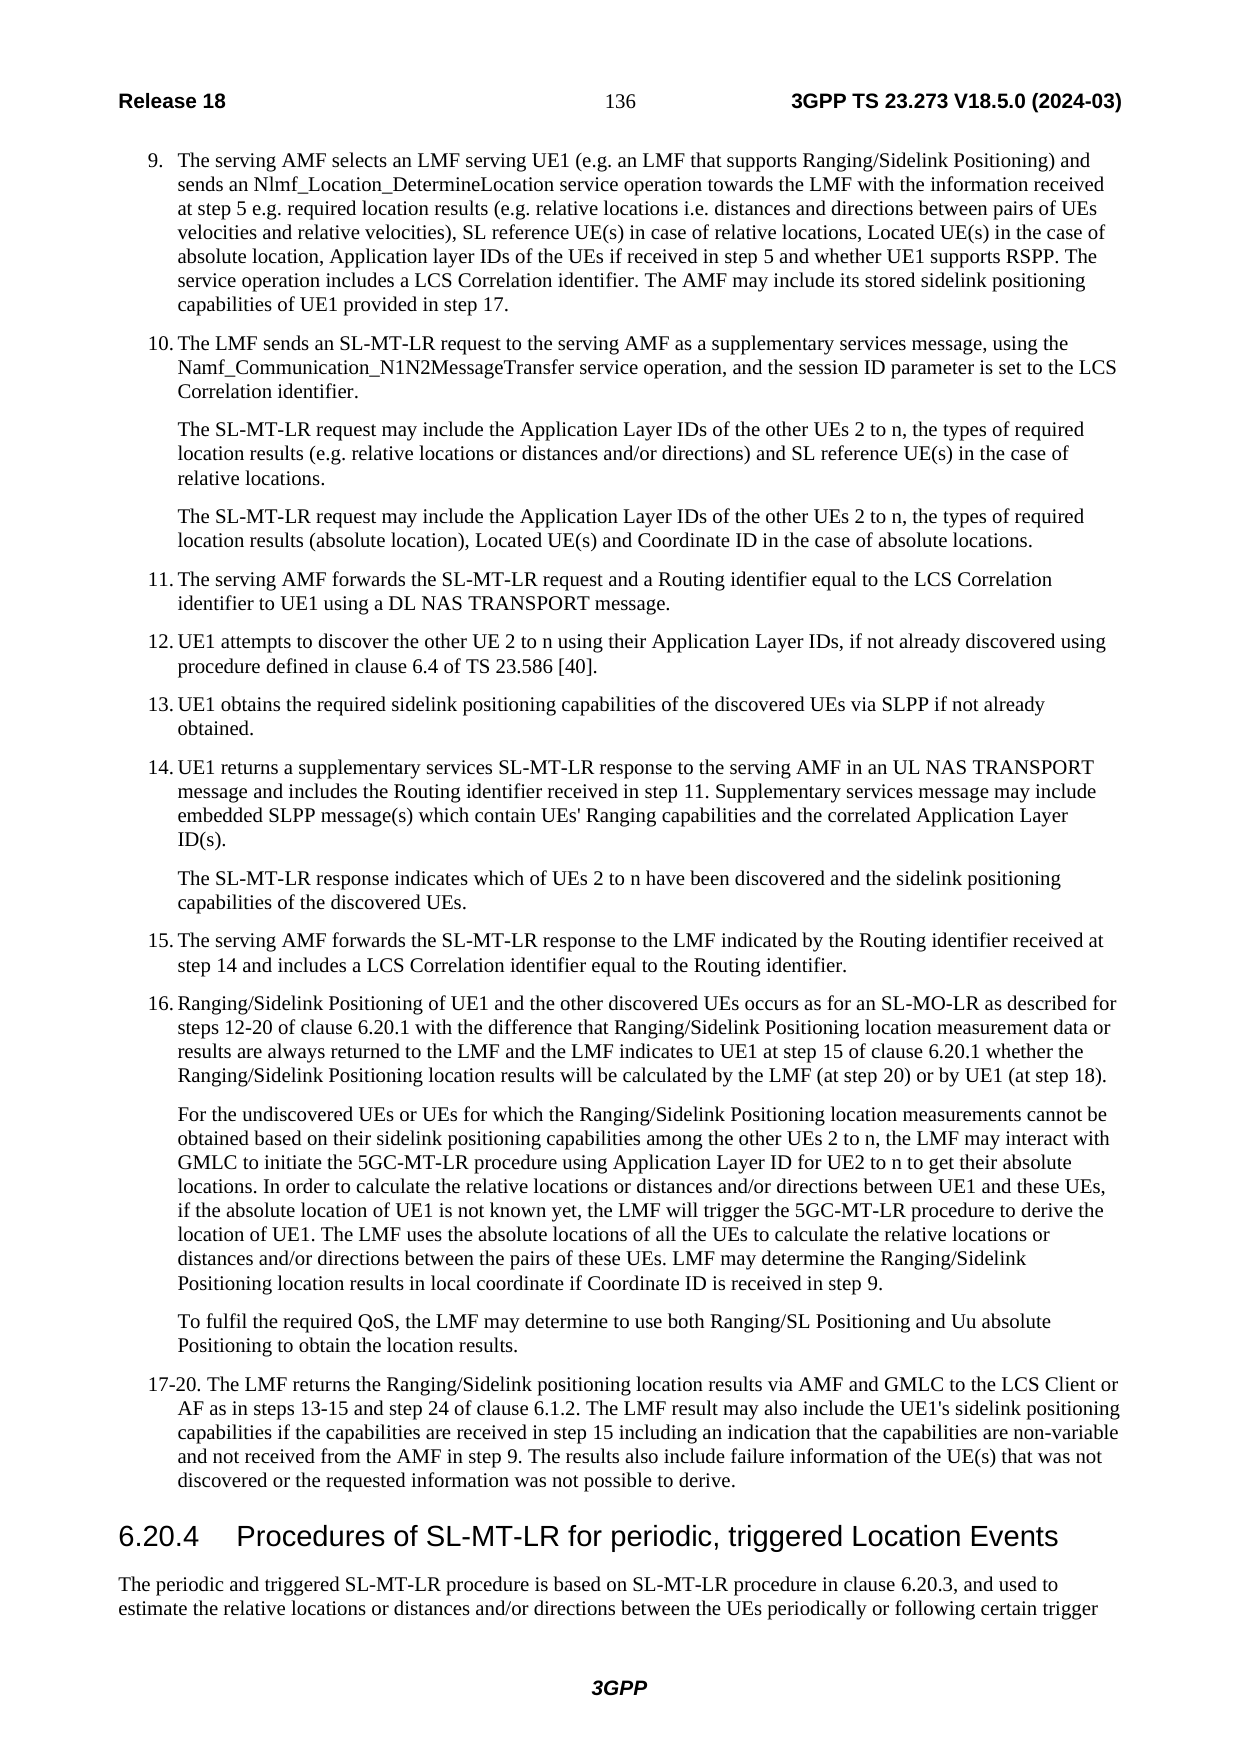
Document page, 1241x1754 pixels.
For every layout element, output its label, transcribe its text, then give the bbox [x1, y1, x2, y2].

subtitle 6.20.4 Procedures of SL-MT-LR for periodic, triggered Location Events [118, 1519, 1122, 1553]
text 15. The serving AMF forwards the SL-MT-LR response to the LMF indicated by the Routing identifier received at step 14 and includes a LCS Correlation identifier equal to the Routing identifier. [148, 928, 1122, 977]
text 14. UE1 returns a supplementary services SL-MT-LR response to the serving AMF in an UL NAS TRANSPORT message and includes the Routing identifier received in step 11. Supplementary services message may include embedded SLPP message(s) which contain UEs' Ranging capabilities and the correlated Application Layer ID(s). [148, 755, 1122, 851]
text 16. Ranging/Sidelink Positioning of UE1 and the other discovered UEs occurs as for an SL-MO-LR as described for steps 12-20 of clause 6.20.1 with the difference that Ranging/Sidelink Positioning location measurement data or results are always returned to the LMF and the LMF indicates to UE1 at step 15 of clause 6.20.1 whether the Ranging/Sidelink Positioning location results will be calculated by the LMF (at step 20) or by UE1 (at step 18). [148, 991, 1122, 1087]
text 11. The serving AMF forwards the SL-MT-LR request and a Routing identifier equal to the LCS Correlation identifier to UE1 using a DL NAS TRANSPORT message. [148, 567, 1122, 615]
text 17-20. The LMF returns the Ranging/Sidelink positioning location results via AMF and GMLC to the LCS Client or AF as in steps 13-15 and step 24 of clause 6.1.2. The LMF result may also include the UE1's sidelink positioning capabilities if the capabilities are received in step 15 including an indication that the capabilities are non-variable and not received from the AMF in step 9. The results also include failure information of the UE(s) that was not discovered or the requested information was not possible to derive. [148, 1372, 1122, 1492]
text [118, 1571, 1122, 1619]
text The SL-MT-LR request may include the Application Layer IDs of the other UEs 2 to n, the types of required location results (e.g. relative locations or distances and/or directions) and SL reference UE(s) in the case of relative locations. [148, 417, 1122, 489]
text 10. The LMF sends an SL-MT-LR request to the serving AMF as a supplementary services message, using the Namf_Communication_N1N2MessageTransfer service operation, and the session ID parameter is set to the LCS Correlation identifier. [148, 331, 1122, 403]
text 9. The serving AMF selects an LMF serving UE1 (e.g. an LMF that supports Ranging/Sidelink Positioning) and sends an Nlmf_Location_DetermineLocation service operation towards the LMF with the information received at step 5 e.g. required location results (e.g. relative locations i.e. distances and directions between pairs of UEs velocities and relative velocities), SL reference UE(s) in case of relative locations, Located UE(s) in the case of absolute location, Application layer IDs of the UEs if received in step 5 and whether UE1 supports RSPP. The service operation includes a LCS Correlation identifier. The AMF may include its stored sidelink positioning capabilities of UE1 provided in step 17. [148, 147, 1122, 316]
text The SL-MT-LR response indicates which of UEs 2 to n have been discovered and the sidelink positioning capabilities of the discovered UEs. [148, 866, 1122, 914]
text The SL-MT-LR request may include the Application Layer IDs of the other UEs 2 to n, the types of required location results (absolute location), Located UE(s) and Coordinate ID in the case of absolute locations. [148, 504, 1122, 552]
text To fulfil the required QoS, the LMF may determine to use both Ranging/SL Positioning and Uu absolute Positioning to obtain the location results. [148, 1309, 1122, 1357]
text 12. UE1 attempts to discover the other UE 2 to n using their Application Layer IDs, if not already discovered using procedure defined in clause 6.4 of TS 23.586 [40]. [148, 629, 1122, 678]
text For the undiscovered UEs or UEs for which the Ranging/Sidelink Positioning location measurements cannot be obtained based on their sidelink positioning capabilities among the other UEs 2 to n, the LMF may interact with GMLC to initiate the 5GC-MT-LR procedure using Application Layer ID for UE2 to n to get their absolute locations. In order to calculate the relative locations or distances and/or directions between UE1 and these UEs, if the absolute location of UE1 is not known yet, the LMF will trigger the 5GC-MT-LR procedure to derive the location of UE1. The LMF uses the absolute locations of all the UEs to calculate the relative locations or distances and/or directions between the pairs of these UEs. LMF may determine the Ranging/Sidelink Positioning location results in local coordinate if Coordinate ID is received in step 9. [148, 1102, 1122, 1294]
text 13. UE1 obtains the required sidelink positioning capabilities of the discovered UEs via SLPP if not already obtained. [148, 692, 1122, 740]
